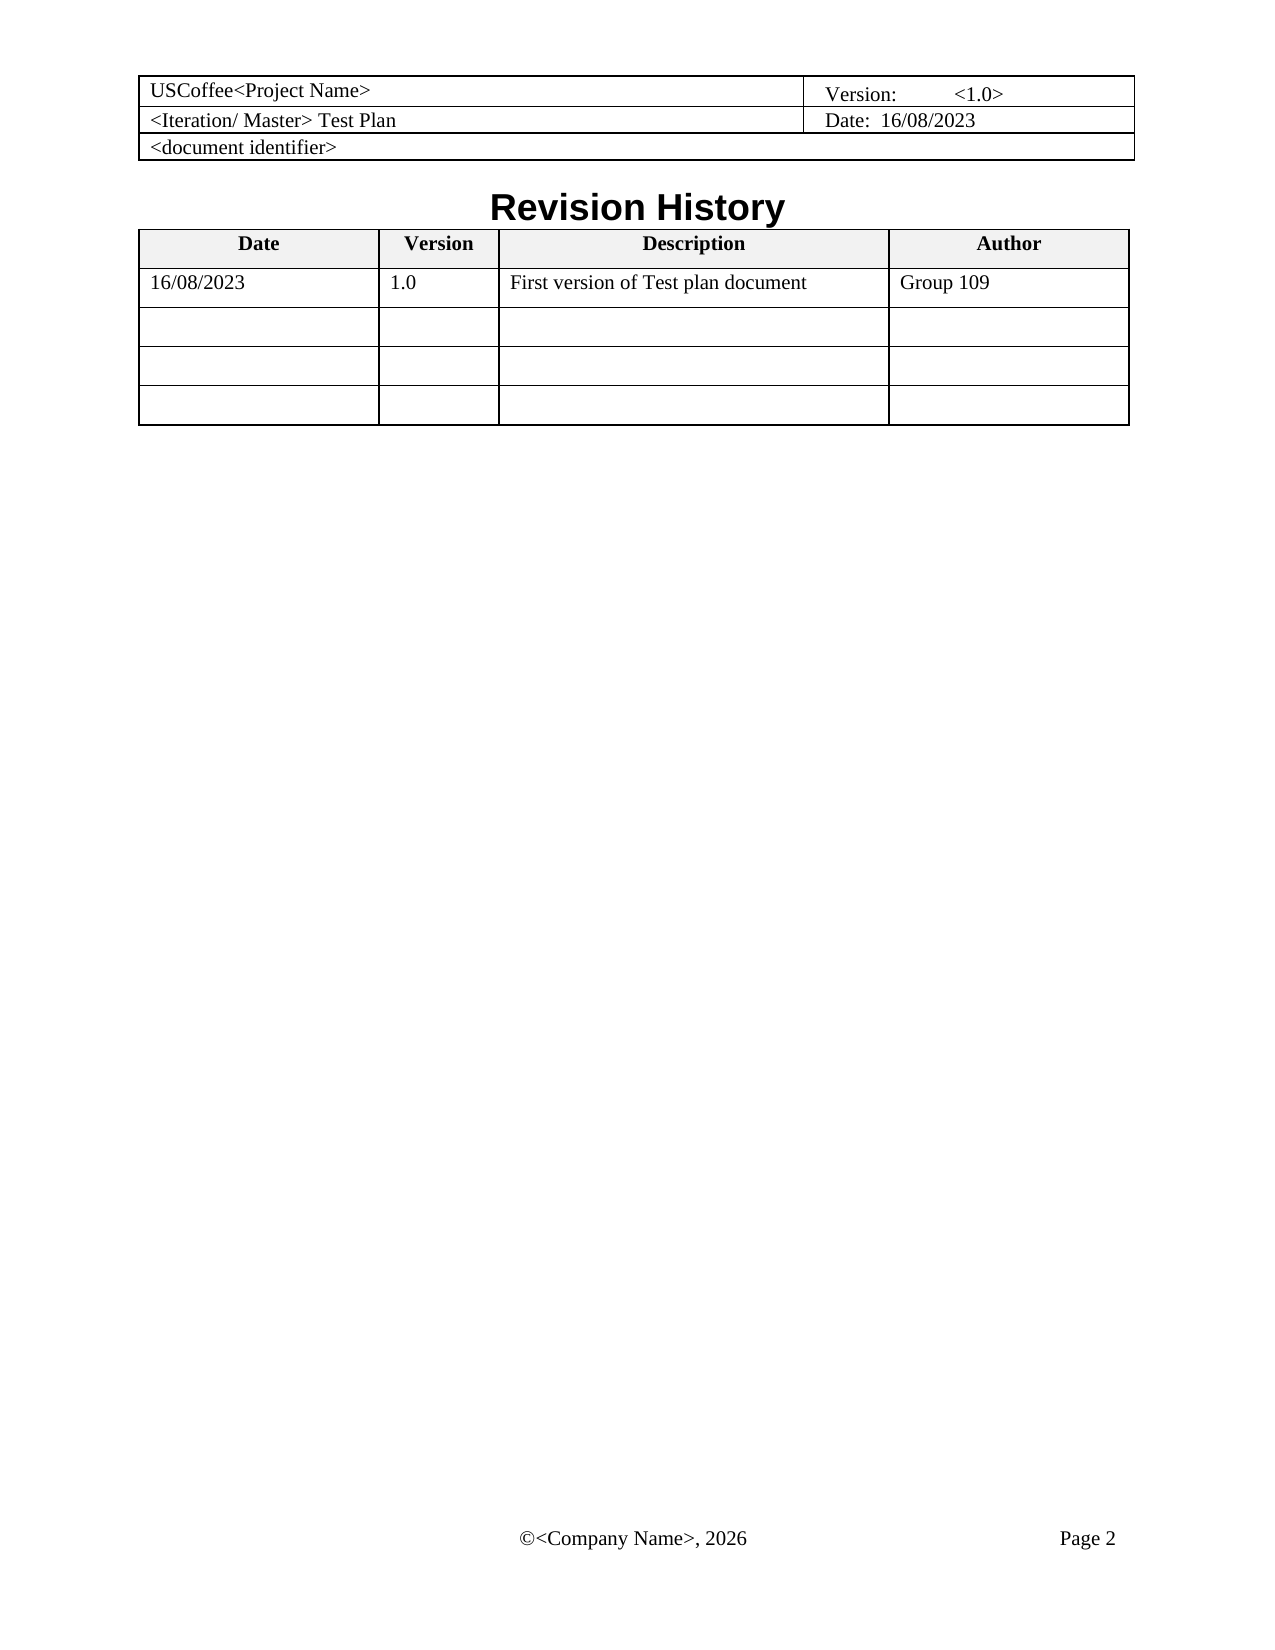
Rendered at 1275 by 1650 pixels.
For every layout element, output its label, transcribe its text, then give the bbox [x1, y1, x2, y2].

table_header Version [380, 230, 498, 268]
table_cell Group 109 [890, 269, 1128, 307]
table_cell [890, 386, 1128, 424]
table_cell [140, 308, 378, 346]
title Revision History [150, 185, 1125, 228]
table_cell [500, 386, 888, 424]
table_cell [890, 347, 1128, 385]
table_cell [500, 308, 888, 346]
table_cell 16/08/2023 [140, 269, 378, 307]
table_header Date [140, 230, 378, 268]
table_cell [380, 308, 498, 346]
table_cell [140, 347, 378, 385]
table_cell [380, 386, 498, 424]
table_cell 1.0 [380, 269, 498, 307]
table_cell [140, 386, 378, 424]
table_header Author [890, 230, 1128, 268]
table_cell [380, 347, 498, 385]
table_cell [890, 308, 1128, 346]
table_cell First version of Test plan document [500, 269, 888, 307]
table_cell [500, 347, 888, 385]
table_header Description [500, 230, 888, 268]
